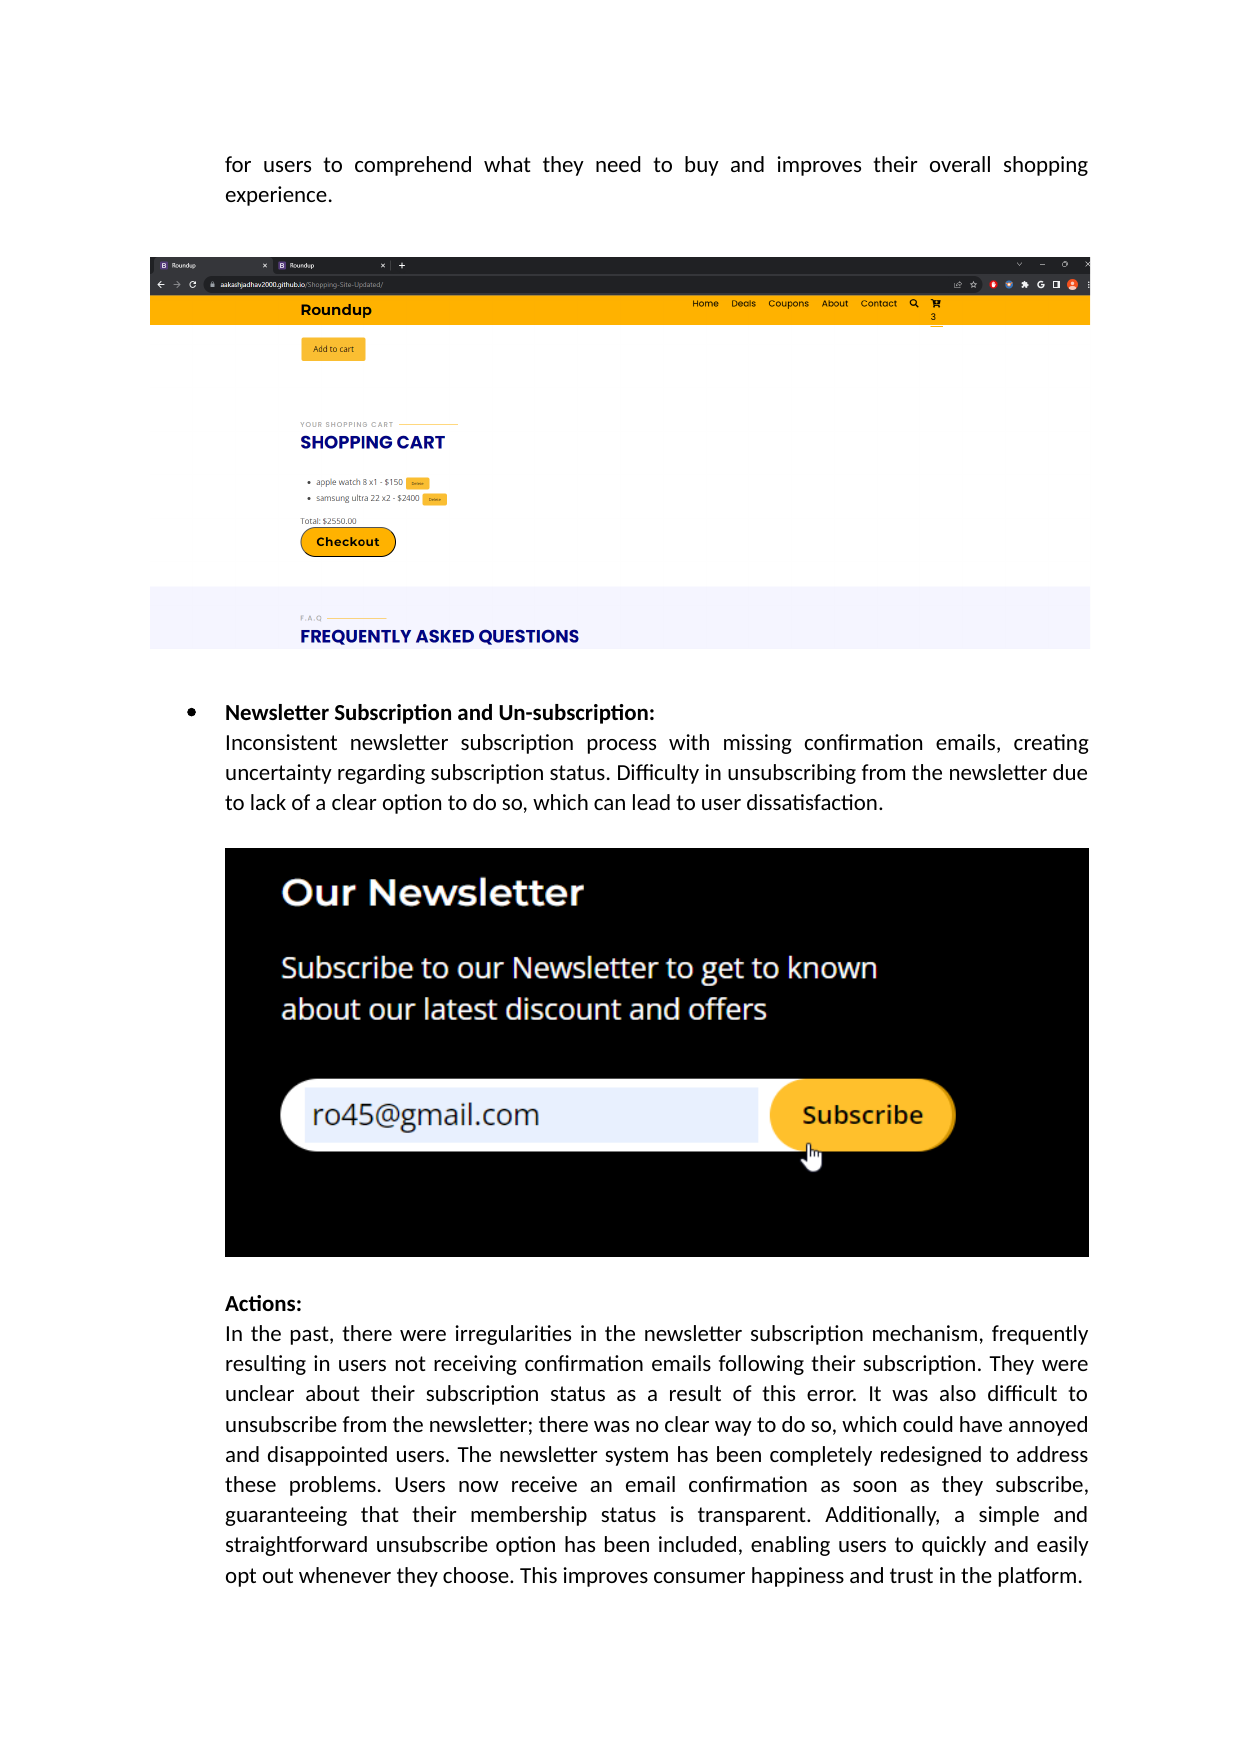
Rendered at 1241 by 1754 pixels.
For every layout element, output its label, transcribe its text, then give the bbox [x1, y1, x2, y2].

list Newsletter Subscription and Un-subscription: [187, 698, 1090, 726]
picture [150, 257, 1091, 649]
list Inconsistent newsletter subscription process with missing confirmation emails, creating uncertainty regarding subscription status. Difficulty in unsubscribing from the newsletter due to lack of a clear option to do so, which can lead to user dissatisfaction. [225, 728, 1090, 817]
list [225, 150, 1090, 208]
list In the past, there were irregularities in the newsletter subscription mechanism, frequently resulting in users not receiving confirmation emails following their subscription. They were unclear about their subscription status as a result of this error. It was also difficult to unsubscribe from the newsletter; there was no clear way to do so, which could have annoyed and disappointed users. The newsletter system has been completely redesigned to address these problems. Users now receive an email confirmation as soon as they subscribe, guaranteeing that their membership status is transparent. Additionally, a simple and straightforward unsubscribe option has been included, enabling users to quickly and easily opt out whenever they choose. This improves consumer happiness and trust in the platform. [225, 1319, 1090, 1589]
picture [225, 848, 1089, 1257]
list Actions: [225, 1289, 1090, 1317]
